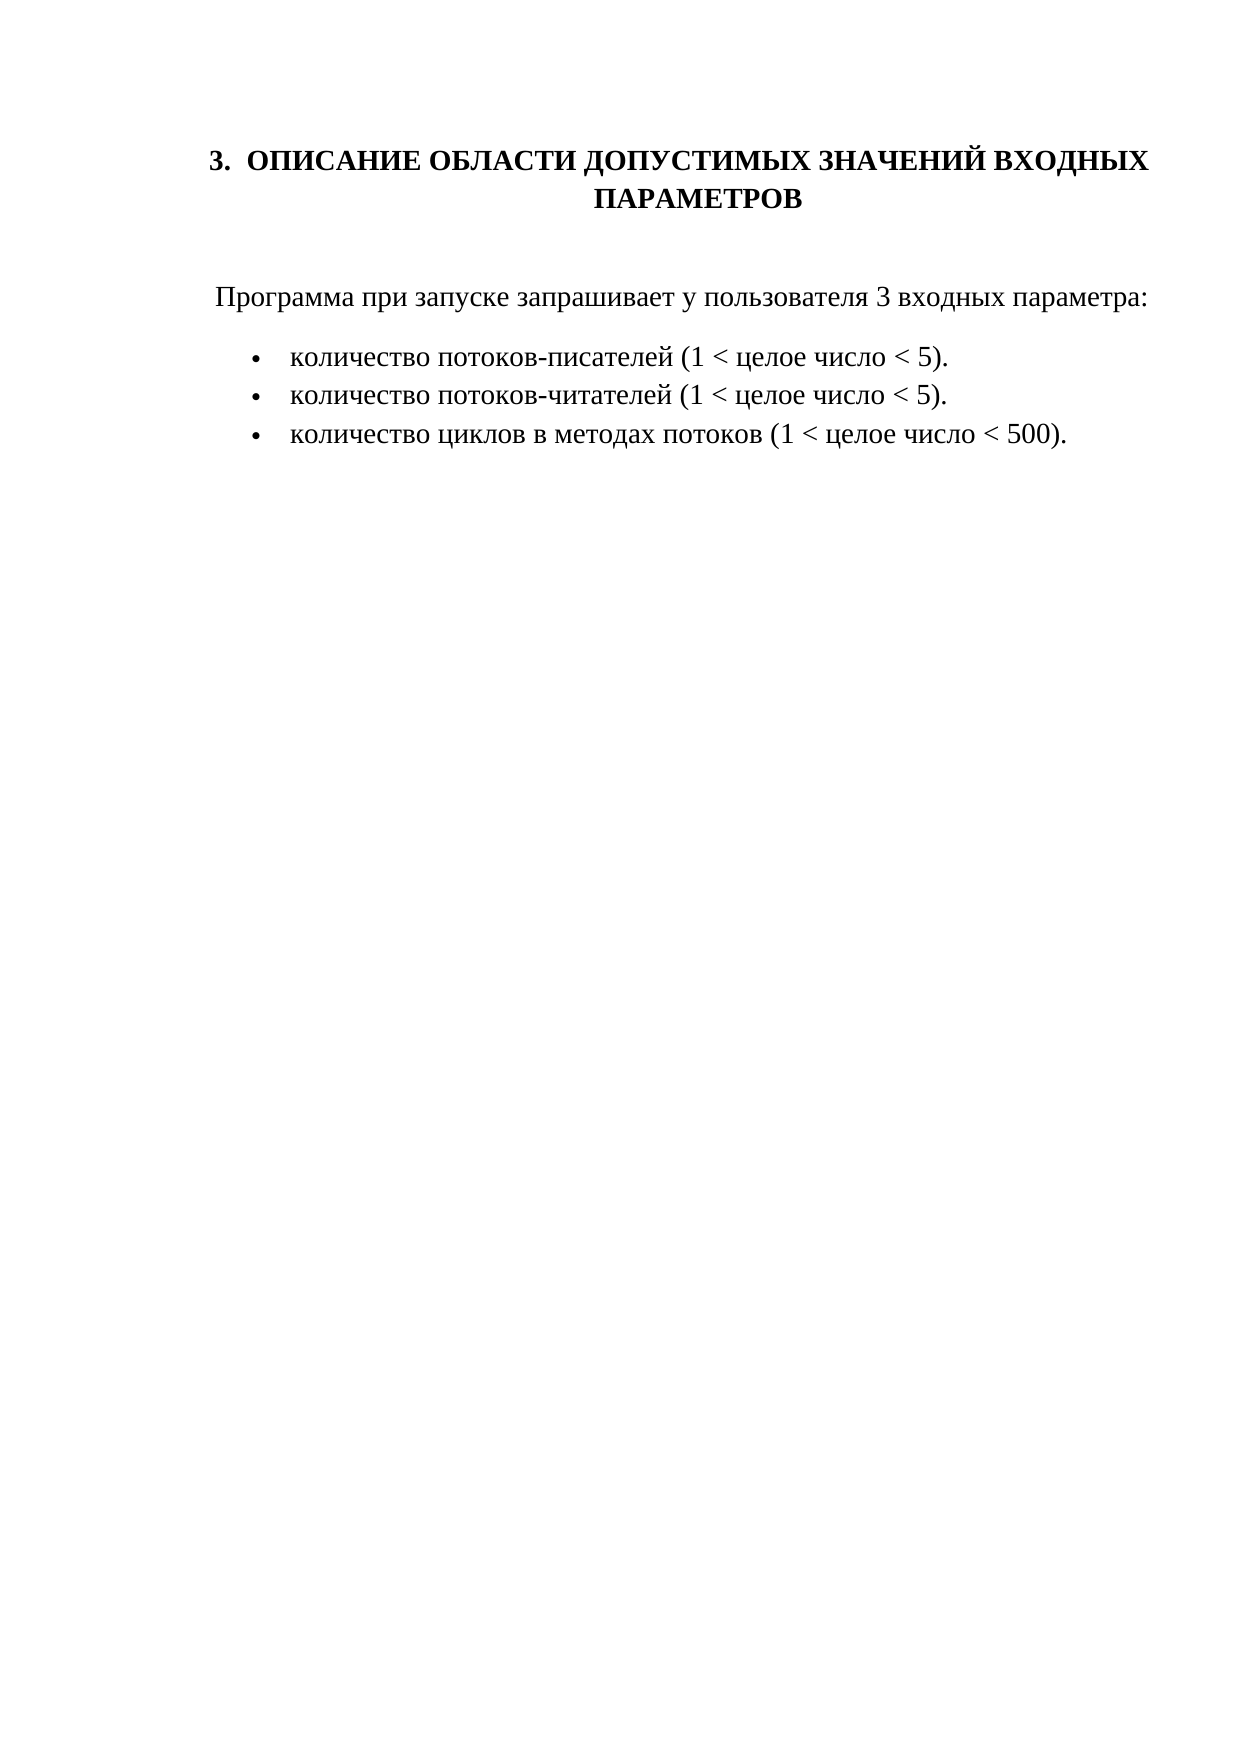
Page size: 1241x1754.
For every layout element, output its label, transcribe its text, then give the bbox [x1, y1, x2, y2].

subtitle Описание области допустимых значений входных параметров [177, 143, 1181, 215]
text Программа при запуске запрашивает у пользователя 3 входных параметра: [177, 279, 1181, 313]
list количество потоков-писателей (1 < целое число < 5). [252, 339, 1181, 372]
list количество циклов в методах потоков (1 < целое число < 500). [252, 416, 1181, 449]
list количество потоков-читателей (1 < целое число < 5). [252, 377, 1181, 411]
